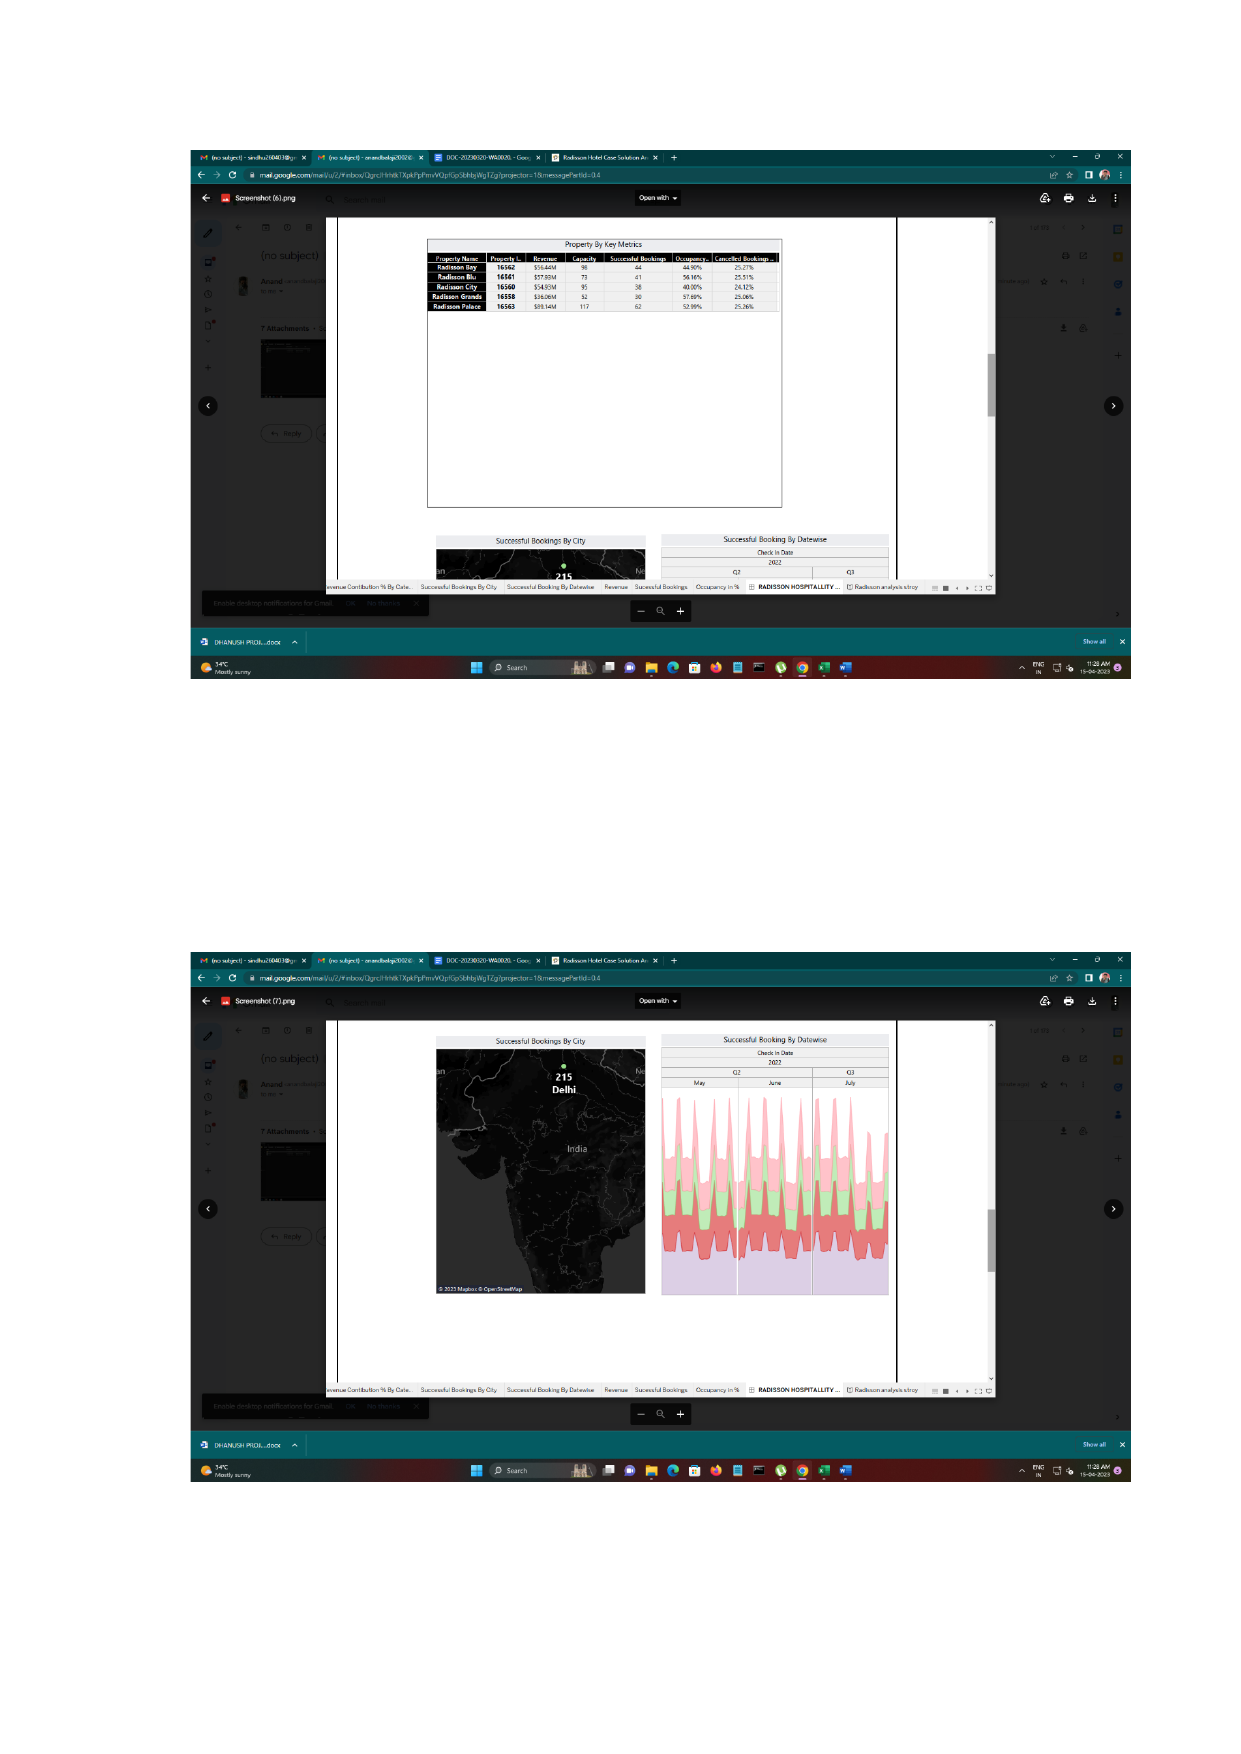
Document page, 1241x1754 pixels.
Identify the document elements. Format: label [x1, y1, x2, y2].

picture [190, 150, 1131, 679]
picture [190, 952, 1131, 1482]
